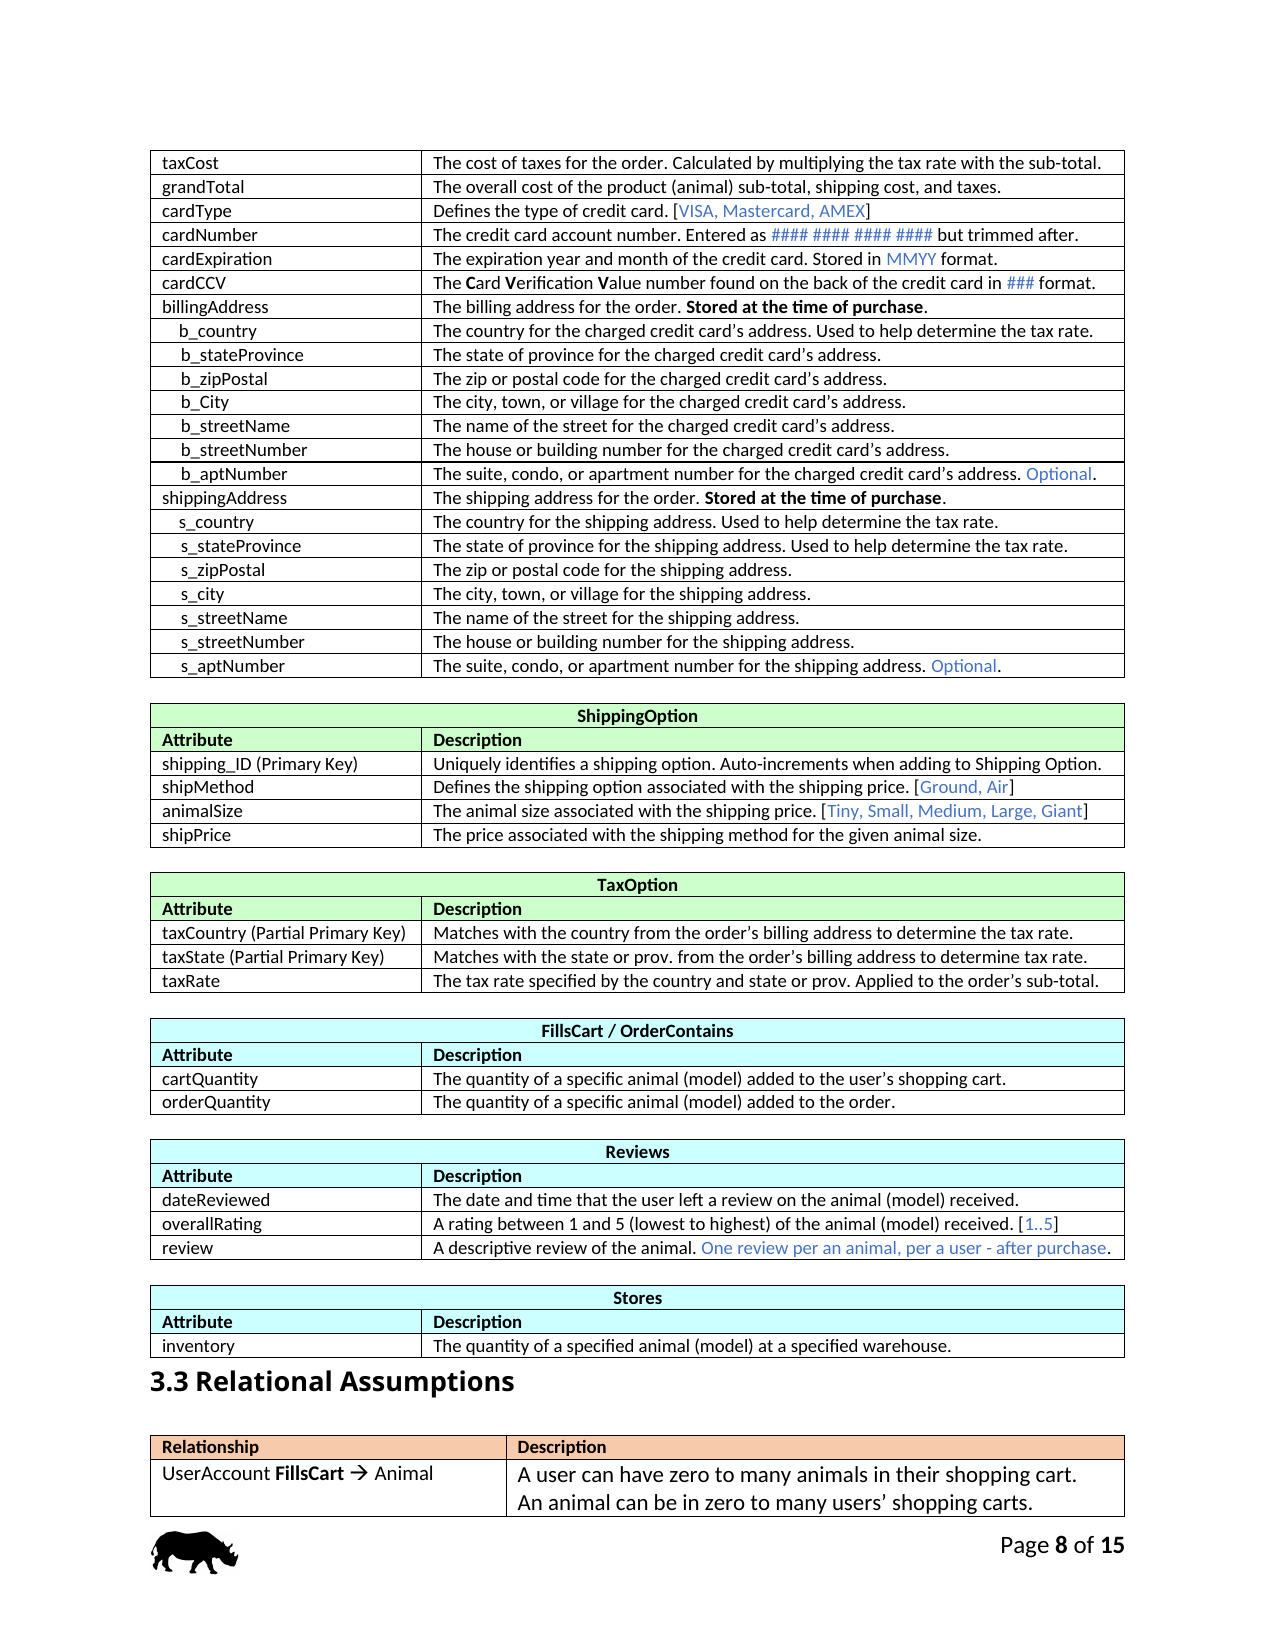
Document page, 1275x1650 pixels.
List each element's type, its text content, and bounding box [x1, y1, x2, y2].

table_cell shipping_ID (Primary Key) [151, 752, 421, 775]
table_cell taxState (Partial Primary Key) [151, 945, 421, 968]
table_cell A descriptive review of the animal. One review per an animal, per a user - after purchase. [422, 1236, 1124, 1259]
table_cell taxRate [151, 969, 421, 992]
table_cell s_city [151, 582, 421, 605]
table_cell s_stateProvince [151, 534, 421, 557]
table_cell A user can have zero to many animals in their shopping cart. An animal can be in zero to many users’ shopping carts. [507, 1460, 1124, 1516]
table_cell b_City [151, 391, 421, 413]
table_cell The name of the street for the charged credit card’s address. [422, 415, 1124, 437]
table_cell grandTotal [151, 175, 421, 198]
table_cell The zip or postal code for the shipping address. [422, 558, 1124, 581]
table_cell Description [422, 728, 1124, 751]
table_cell The suite, condo, or apartment number for the shipping address. Optional. [422, 654, 1124, 677]
table_cell The suite, condo, or apartment number for the charged credit card’s address. Optional. [422, 463, 1124, 485]
table_cell Matches with the country from the order’s billing address to determine the tax rate. [422, 921, 1124, 944]
table_cell cardType [151, 199, 421, 222]
table_cell Attribute [151, 1164, 421, 1187]
table_header Description [507, 1436, 1124, 1459]
table_cell The zip or postal code for the charged credit card’s address. [422, 367, 1124, 389]
table_cell taxCost [151, 151, 421, 174]
table_cell b_stateProvince [151, 343, 421, 366]
table_cell A rating between 1 and 5 (lowest to highest) of the animal (model) received. [1..5] [422, 1212, 1124, 1235]
table_cell The quantity of a specified animal (model) at a specified warehouse. [422, 1334, 1124, 1357]
table_cell The cost of taxes for the order. Calculated by multiplying the tax rate with the sub-total. [422, 151, 1124, 174]
table_cell The house or building number for the shipping address. [422, 630, 1124, 653]
table_cell s_aptNumber [151, 654, 421, 677]
table_cell The state of province for the charged credit card’s address. [422, 343, 1124, 366]
table_cell The price associated with the shipping method for the given animal size. [422, 824, 1124, 847]
table_cell Description [422, 1043, 1124, 1066]
table_cell The name of the street for the shipping address. [422, 606, 1124, 629]
list Relational Assumptions [150, 1362, 1125, 1399]
picture [150, 1530, 239, 1577]
table_cell The Card Verification Value number found on the back of the credit card in ### format. [422, 271, 1124, 294]
table_cell s_zipPostal [151, 558, 421, 581]
table_cell cartQuantity [151, 1067, 421, 1090]
table_cell Uniquely identifies a shipping option. Auto-increments when adding to Shipping Option. [422, 752, 1124, 775]
table_cell The overall cost of the product (animal) sub-total, shipping cost, and taxes. [422, 175, 1124, 198]
table_cell s_country [151, 510, 421, 533]
table_cell Attribute [151, 1310, 421, 1333]
table_cell s_streetNumber [151, 630, 421, 653]
table_cell Matches with the state or prov. from the order’s billing address to determine tax rate. [422, 945, 1124, 968]
table_cell The credit card account number. Entered as #### #### #### #### but trimmed after. [422, 223, 1124, 246]
table_cell The house or building number for the charged credit card’s address. [422, 439, 1124, 461]
table_cell b_streetNumber [151, 439, 421, 461]
table_cell shipPrice [151, 824, 421, 847]
table_cell Description [422, 1310, 1124, 1333]
table_cell review [151, 1236, 421, 1259]
table_cell The billing address for the order. Stored at the time of purchase. [422, 295, 1124, 318]
table_cell b_zipPostal [151, 367, 421, 389]
table_cell b_streetName [151, 415, 421, 437]
table_header TaxOption [151, 873, 1124, 896]
table_cell The tax rate specified by the country and state or prov. Applied to the order’s sub-total. [422, 969, 1124, 992]
table_cell cardCCV [151, 271, 421, 294]
table_header Relationship [151, 1436, 506, 1459]
table_cell Description [422, 1164, 1124, 1187]
table_cell Attribute [151, 728, 421, 751]
table_cell s_streetName [151, 606, 421, 629]
table_cell The shipping address for the order. Stored at the time of purchase. [422, 486, 1124, 509]
table_cell billingAddress [151, 295, 421, 318]
table_cell The city, town, or village for the charged credit card’s address. [422, 391, 1124, 413]
table_cell The quantity of a specific animal (model) added to the user’s shopping cart. [422, 1067, 1124, 1090]
table_cell Attribute [151, 1043, 421, 1066]
table_cell UserAccount FillsCart Animal [151, 1460, 506, 1516]
table_cell The state of province for the shipping address. Used to help determine the tax rate. [422, 534, 1124, 557]
table_cell shippingAddress [151, 486, 421, 509]
table_cell dateReviewed [151, 1188, 421, 1211]
table_cell b_country [151, 319, 421, 342]
table_cell The animal size associated with the shipping price. [Tiny, Small, Medium, Large, Giant] [422, 800, 1124, 823]
table_cell The date and time that the user left a review on the animal (model) received. [422, 1188, 1124, 1211]
table_header Stores [151, 1286, 1124, 1309]
table_cell animalSize [151, 800, 421, 823]
table_cell Description [422, 897, 1124, 920]
table_cell overallRating [151, 1212, 421, 1235]
table_cell shipMethod [151, 776, 421, 799]
table_cell cardExpiration [151, 247, 421, 270]
table_cell The country for the charged credit card’s address. Used to help determine the tax rate. [422, 319, 1124, 342]
table_cell cardNumber [151, 223, 421, 246]
table_cell Defines the shipping option associated with the shipping price. [Ground, Air] [422, 776, 1124, 799]
table_header FillsCart / OrderContains [151, 1019, 1124, 1042]
table_cell taxCountry (Partial Primary Key) [151, 921, 421, 944]
table_cell b_aptNumber [151, 463, 421, 485]
table_header ShippingOption [151, 704, 1124, 727]
table_cell The city, town, or village for the shipping address. [422, 582, 1124, 605]
table_cell orderQuantity [151, 1091, 421, 1114]
table_cell Defines the type of credit card. [VISA, Mastercard, AMEX] [422, 199, 1124, 222]
table_cell Attribute [151, 897, 421, 920]
table_cell The expiration year and month of the credit card. Stored in MMYY format. [422, 247, 1124, 270]
table_cell inventory [151, 1334, 421, 1357]
table_cell The quantity of a specific animal (model) added to the order. [422, 1091, 1124, 1114]
table_cell The country for the shipping address. Used to help determine the tax rate. [422, 510, 1124, 533]
table_header Reviews [151, 1140, 1124, 1163]
